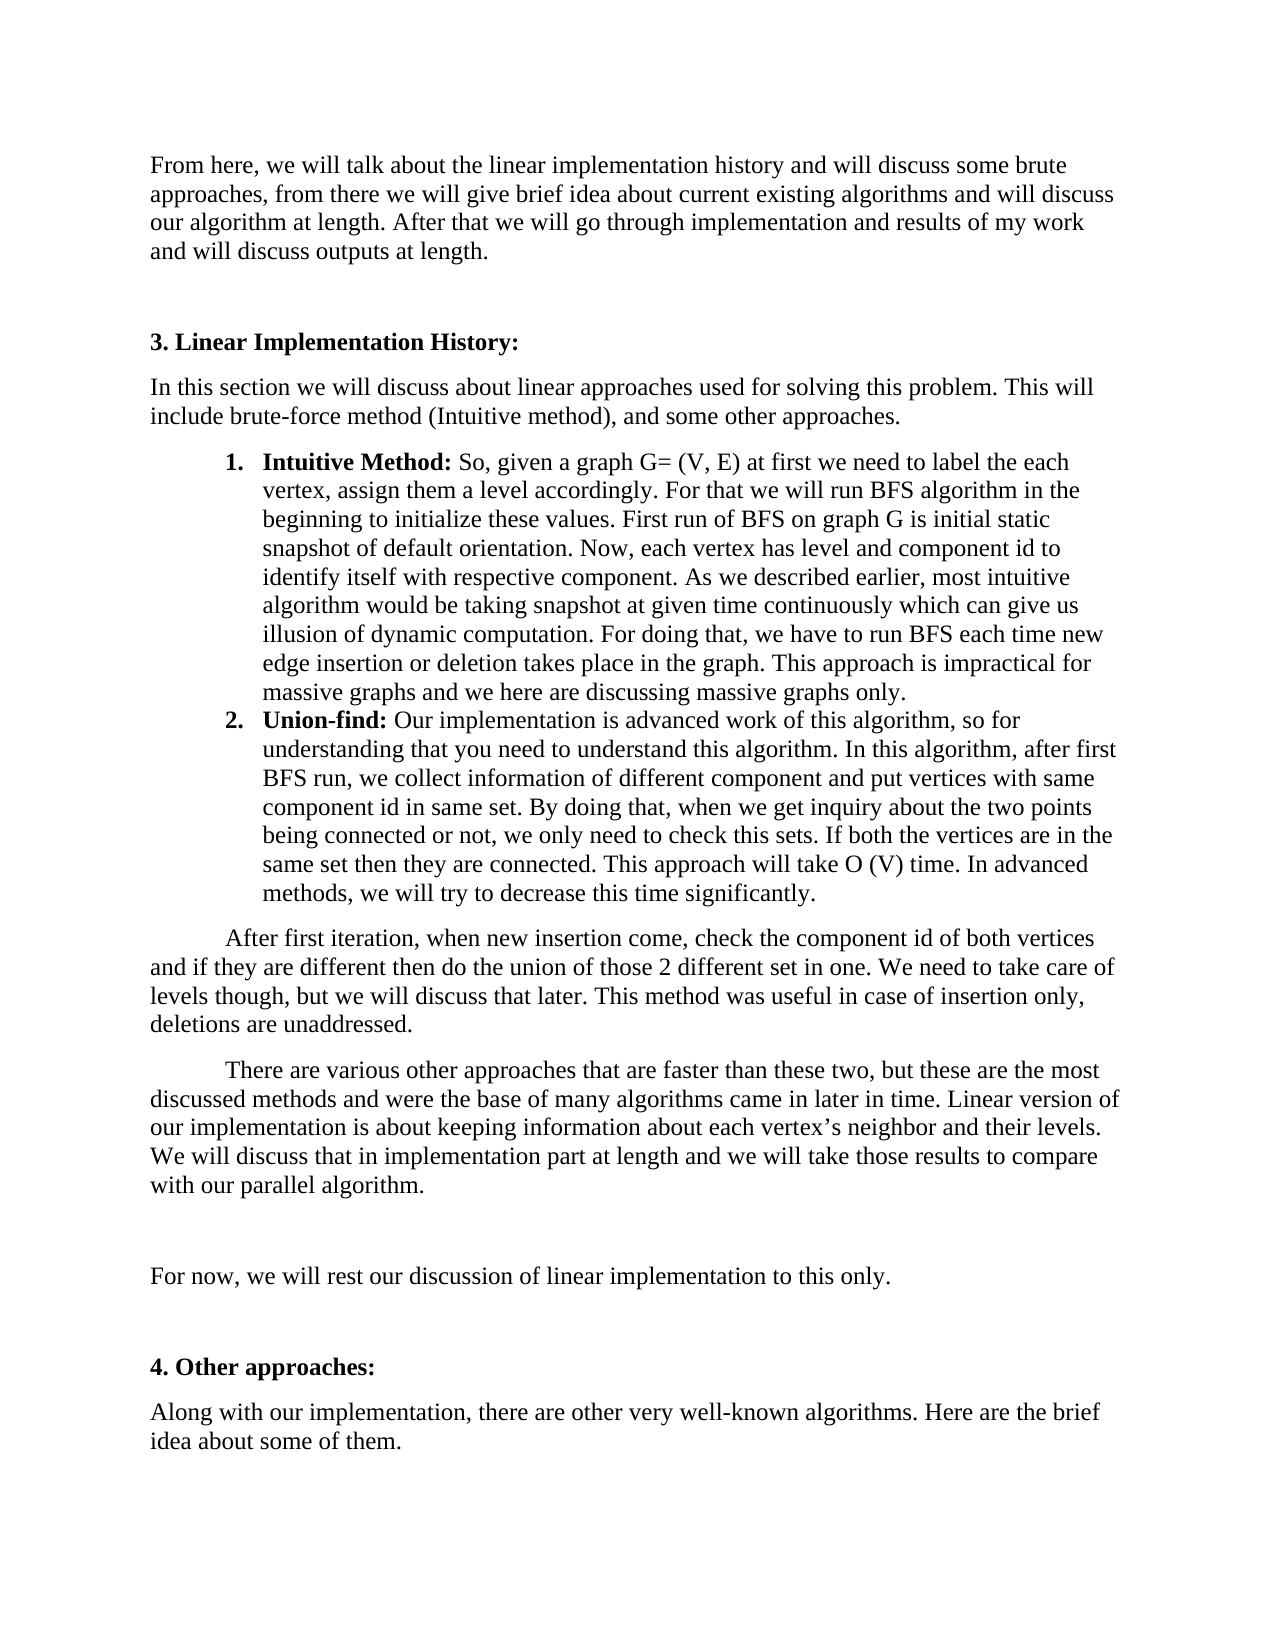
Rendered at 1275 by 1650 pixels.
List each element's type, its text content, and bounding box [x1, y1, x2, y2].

text For now, we will rest our discussion of linear implementation to this only. [150, 1261, 1125, 1289]
text 4. Other approaches: [150, 1352, 1125, 1380]
list Union-find: Our implementation is advanced work of this algorithm, so for understanding that you need to understand this algorithm. In this algorithm, after first BFS run, we collect information of different component and put vertices with same component id in same set. By doing that, when we get inquiry about the two points being connected or not, we only need to check this sets. If both the vertices are in the same set then they are connected. This approach will take O (V) time. In advanced methods, we will try to decrease this time significantly. [225, 705, 1125, 907]
text In this section we will discuss about linear approaches used for solving this problem. This will include brute-force method (Intuitive method), and some other approaches. [150, 372, 1125, 430]
text There are various other approaches that are faster than these two, but these are the most discussed methods and were the base of many algorithms came in later in time. Linear version of our implementation is about keeping information about each vertex’s neighbor and their levels. We will discuss that in implementation part at length and we will take those results to compare with our parallel algorithm. [150, 1055, 1125, 1199]
text After first iteration, when new insertion come, check the component id of both vertices and if they are different then do the union of those 2 different set in one. We need to take care of levels though, but we will discuss that later. This method was useful in case of insertion only, deletions are unaddressed. [150, 923, 1125, 1038]
text 3. Linear Implementation History: [150, 327, 1125, 356]
list Intuitive Method: So, given a graph G= (V, E) at first we need to label the each vertex, assign them a level accordingly. For that we will run BFS algorithm in the beginning to initialize these values. First run of BFS on graph G is initial static snapshot of default orientation. Now, each vertex has level and component id to identify itself with respective component. As we described earlier, most intuitive algorithm would be taking snapshot at given time continuously which can give us illusion of dynamic computation. For doing that, we have to run BFS each time new edge insertion or deletion takes place in the graph. This approach is impractical for massive graphs and we here are discussing massive graphs only. [225, 447, 1125, 705]
text From here, we will talk about the linear implementation history and will discuss some brute approaches, from there we will give brief idea about current existing algorithms and will discuss our algorithm at length. After that we will go through implementation and results of my work and will discuss outputs at length. [150, 150, 1125, 265]
text Along with our implementation, there are other very well-known algorithms. Here are the brief idea about some of them. [150, 1397, 1125, 1454]
